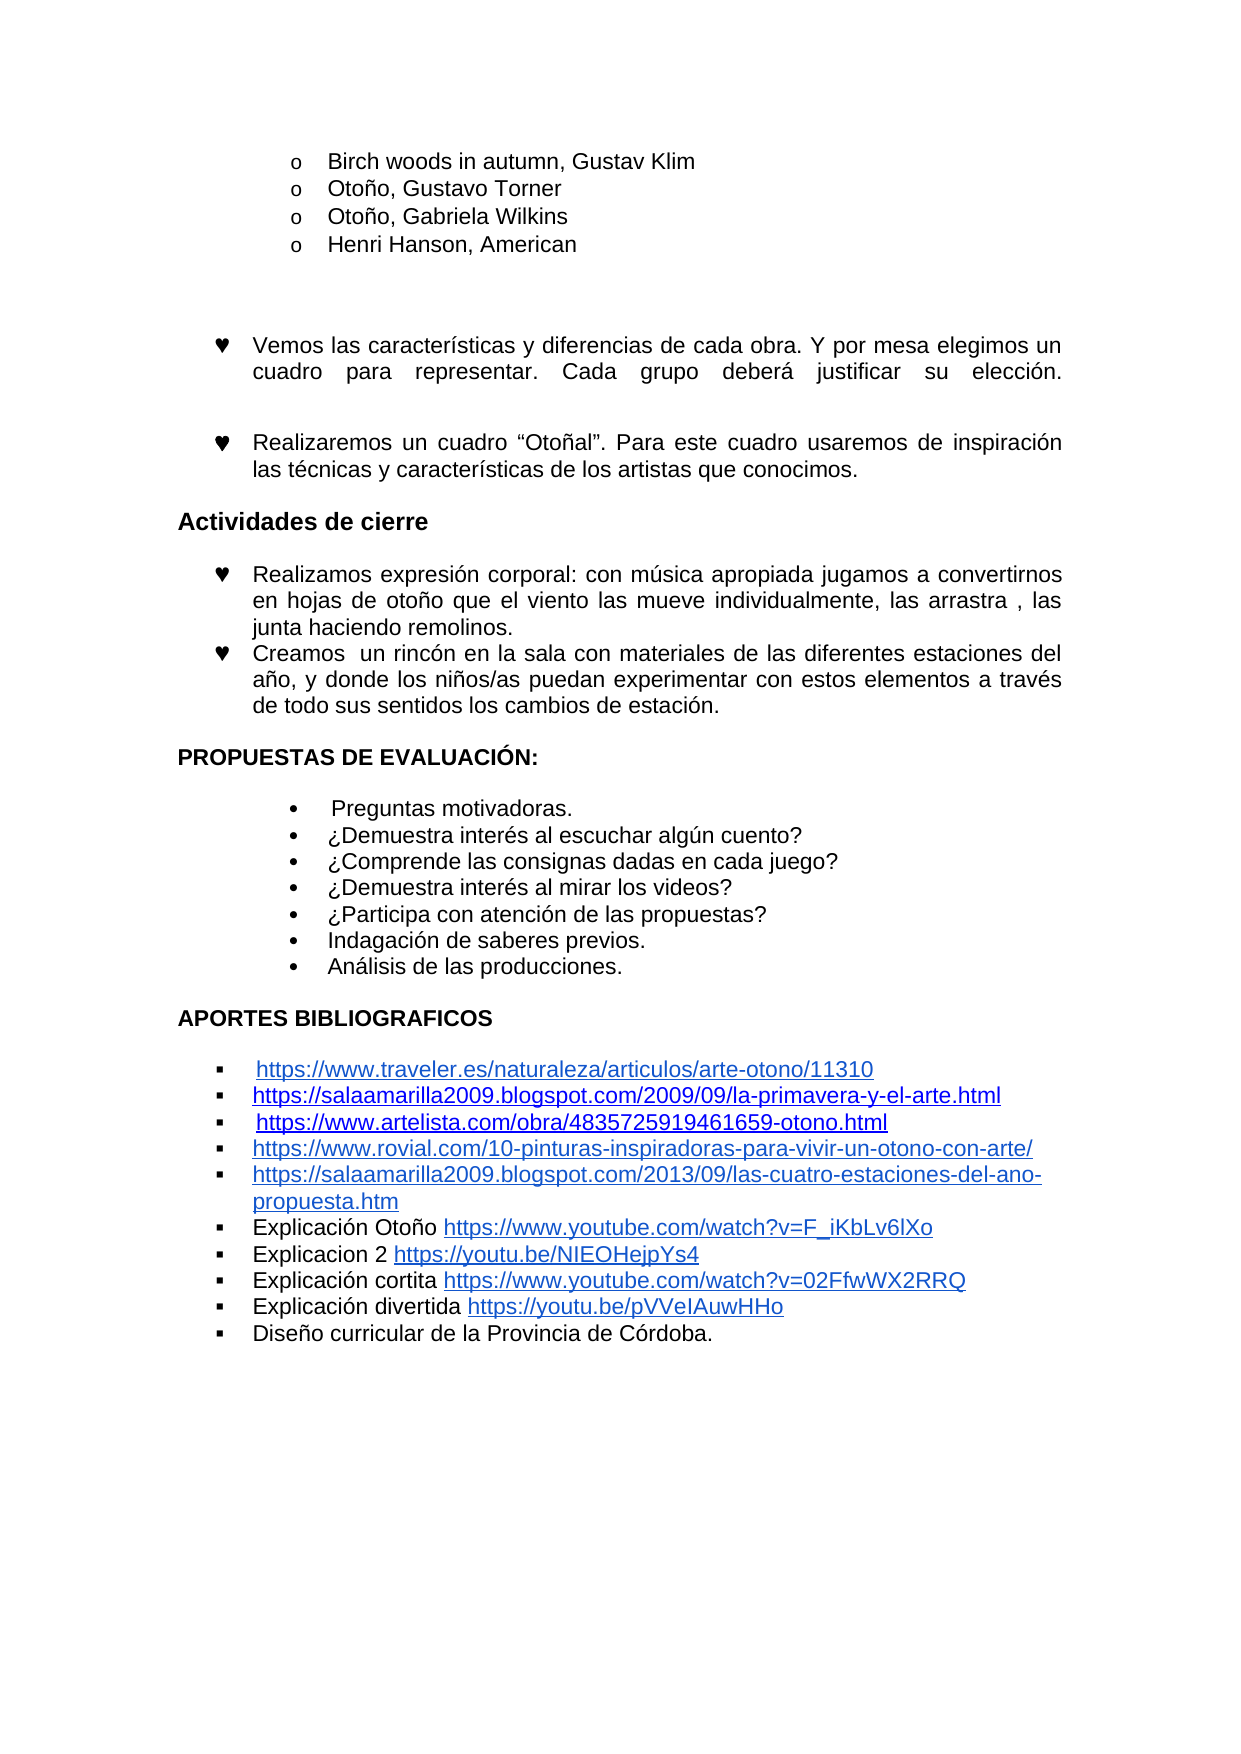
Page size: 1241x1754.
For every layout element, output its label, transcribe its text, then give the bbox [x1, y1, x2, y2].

list Birch woods in autumn, Gustav Klim [290, 148, 1063, 175]
list https://salaamarilla2009.blogspot.com/2009/09/la-primavera-y-el-arte.html [215, 1082, 1063, 1109]
list Realizamos expresión corporal: con música apropiada jugamos a convertirnos en hojas de otoño que el viento las mueve individualmente, las arrastra , las junta haciendo remolinos. [215, 561, 1063, 640]
list https://www.artelista.com/obra/4835725919461659-otono.html [215, 1109, 1063, 1135]
list Otoño, Gabriela Wilkins [290, 203, 1063, 231]
text APORTES BIBLIOGRAFICOS [177, 1005, 1063, 1031]
list Vemos las características y diferencias de cada obra. Y por mesa elegimos un cuadro para representar. Cada grupo deberá justificar su elección. [215, 332, 1063, 413]
list https://salaamarilla2009.blogspot.com/2013/09/las-cuatro-estaciones-del-ano-propuesta.htm [215, 1161, 1063, 1214]
list ¿Participa con atención de las propuestas? [290, 901, 1063, 927]
list ¿Comprende las consignas dadas en cada juego? [290, 848, 1063, 874]
text Actividades de cierre [177, 507, 1063, 536]
list Explicacion 2 https://youtu.be/NIEOHejpYs4 [215, 1241, 1063, 1267]
list Creamos un rincón en la sala con materiales de las diferentes estaciones del año, y donde los niños/as puedan experimentar con estos elementos a través de todo sus sentidos los cambios de estación. [215, 640, 1063, 719]
list ¿Demuestra interés al mirar los videos? [290, 874, 1063, 901]
list Análisis de las producciones. [290, 953, 1063, 980]
list https://www.traveler.es/naturaleza/articulos/arte-otono/11310 [215, 1056, 1063, 1082]
list Realizaremos un cuadro “Otoñal”. Para este cuadro usaremos de inspiración las técnicas y características de los artistas que conocimos. [215, 429, 1063, 482]
list Henri Hanson, American [290, 231, 1063, 258]
list Explicación divertida https://youtu.be/pVVeIAuwHHo [215, 1293, 1063, 1319]
list Explicación Otoño https://www.youtube.com/watch?v=F_iKbLv6lXo [215, 1214, 1063, 1241]
list Diseño curricular de la Provincia de Córdoba. [215, 1319, 1063, 1346]
list Otoño, Gustavo Torner [290, 175, 1063, 203]
list Preguntas motivadoras. [290, 795, 1063, 822]
list https://www.rovial.com/10-pinturas-inspiradoras-para-vivir-un-otono-con-arte/ [215, 1135, 1063, 1161]
list Explicación cortita https://www.youtube.com/watch?v=02FfwWX2RRQ [215, 1267, 1063, 1293]
list ¿Demuestra interés al escuchar algún cuento? [290, 822, 1063, 848]
list Indagación de saberes previos. [290, 927, 1063, 953]
text PROPUESTAS DE EVALUACIÓN: [177, 744, 1063, 770]
